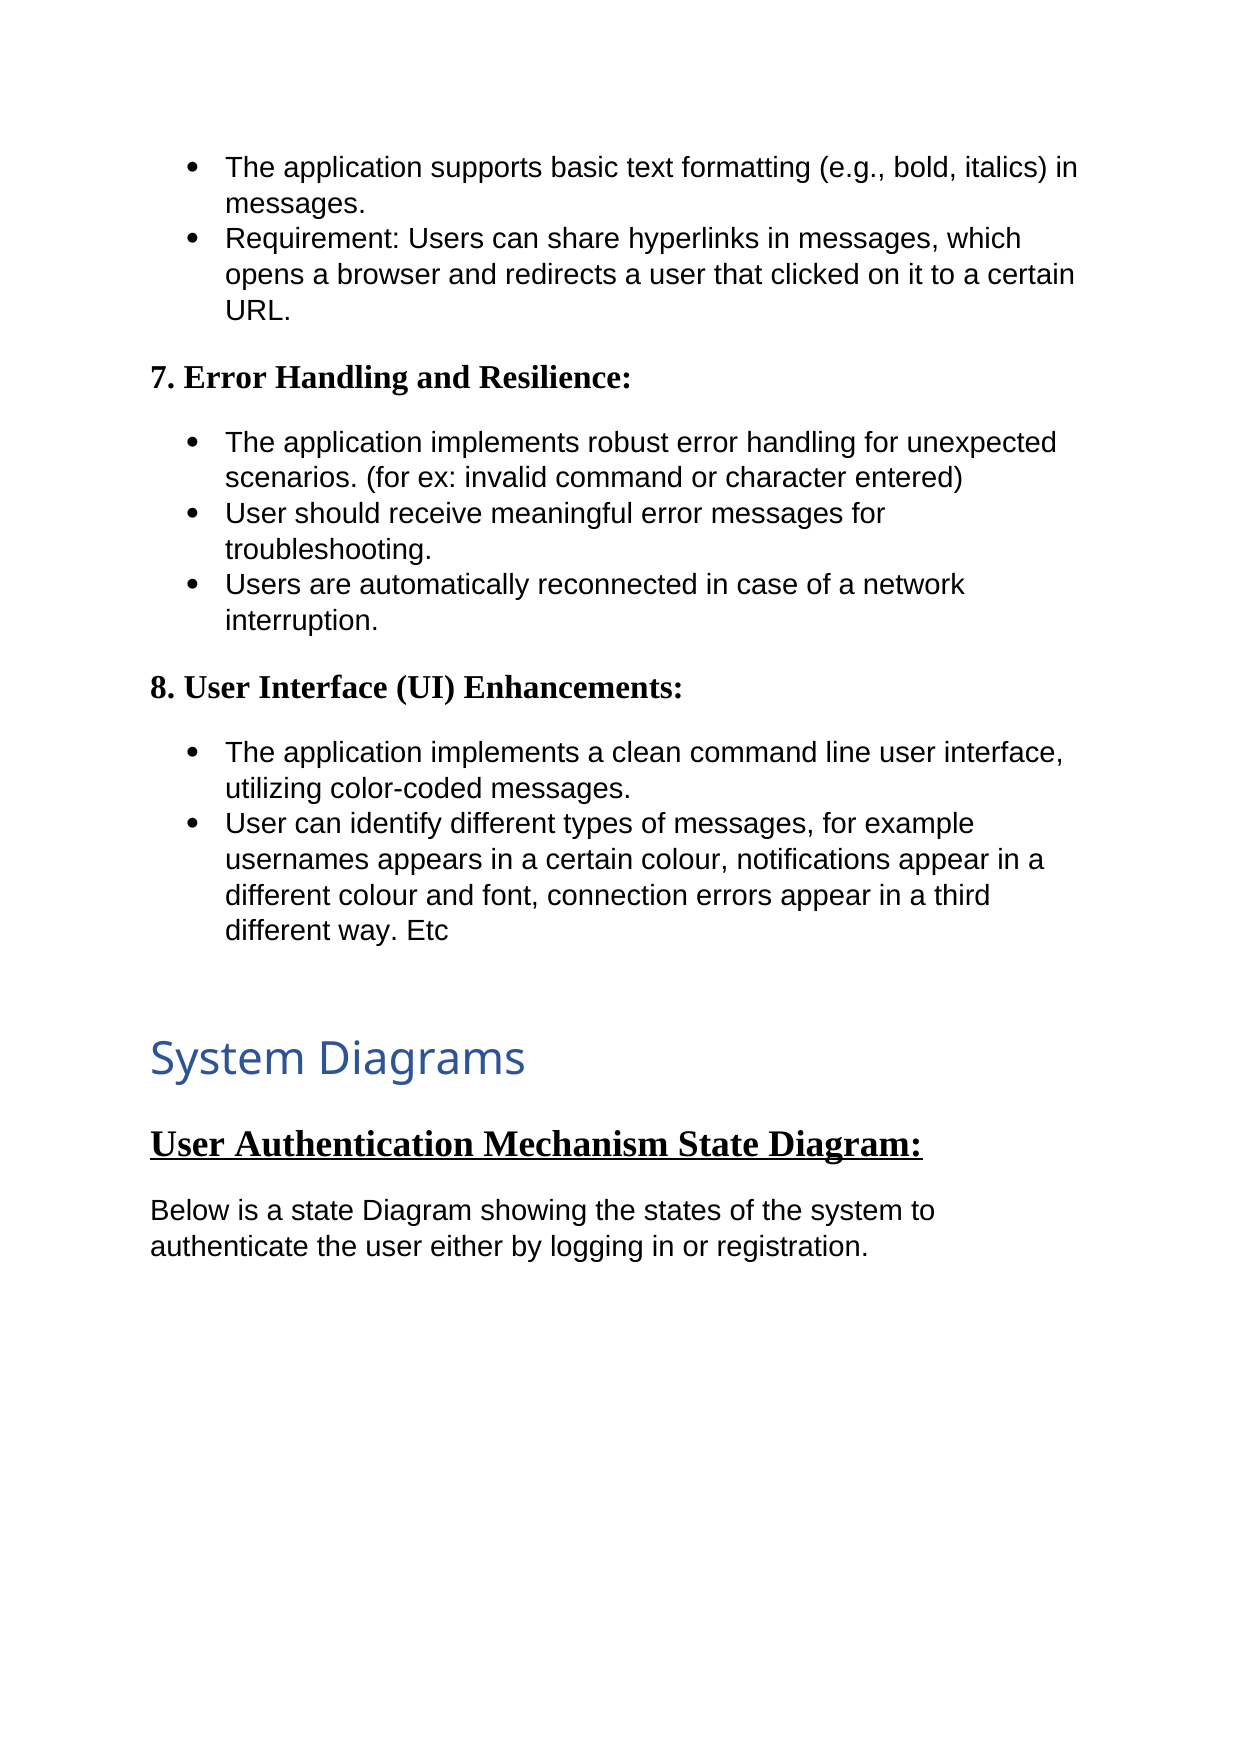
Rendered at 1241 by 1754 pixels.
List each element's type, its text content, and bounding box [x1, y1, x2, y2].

subtitle 7. Error Handling and Resilience: [150, 357, 1090, 396]
subtitle User Authentication Mechanism State Diagram: [150, 1121, 1090, 1164]
list User should receive meaningful error messages for troubleshooting. [187, 496, 1090, 565]
list Requirement: Users can share hyperlinks in messages, which opens a browser and redirects a user that clicked on it to a certain URL. [187, 221, 1090, 326]
subtitle System Diagrams [150, 1026, 1090, 1088]
list The application implements a clean command line user interface, utilizing color-coded messages. [187, 735, 1090, 804]
list Users are automatically reconnected in case of a network interruption. [187, 567, 1090, 636]
subtitle 8. User Interface (UI) Enhancements: [150, 668, 1090, 706]
list The application implements robust error handling for unexpected scenarios. (for ex: invalid command or character entered) [187, 425, 1090, 494]
list User can identify different types of messages, for example usernames appears in a certain colour, notifications appear in a different colour and font, connection errors appear in a third different way. Etc [187, 806, 1090, 947]
text Below is a state Diagram showing the states of the system to authenticate the user either by logging in or registration. [150, 1193, 1090, 1262]
list The application supports basic text formatting (e.g., bold, italics) in messages. [187, 150, 1090, 219]
